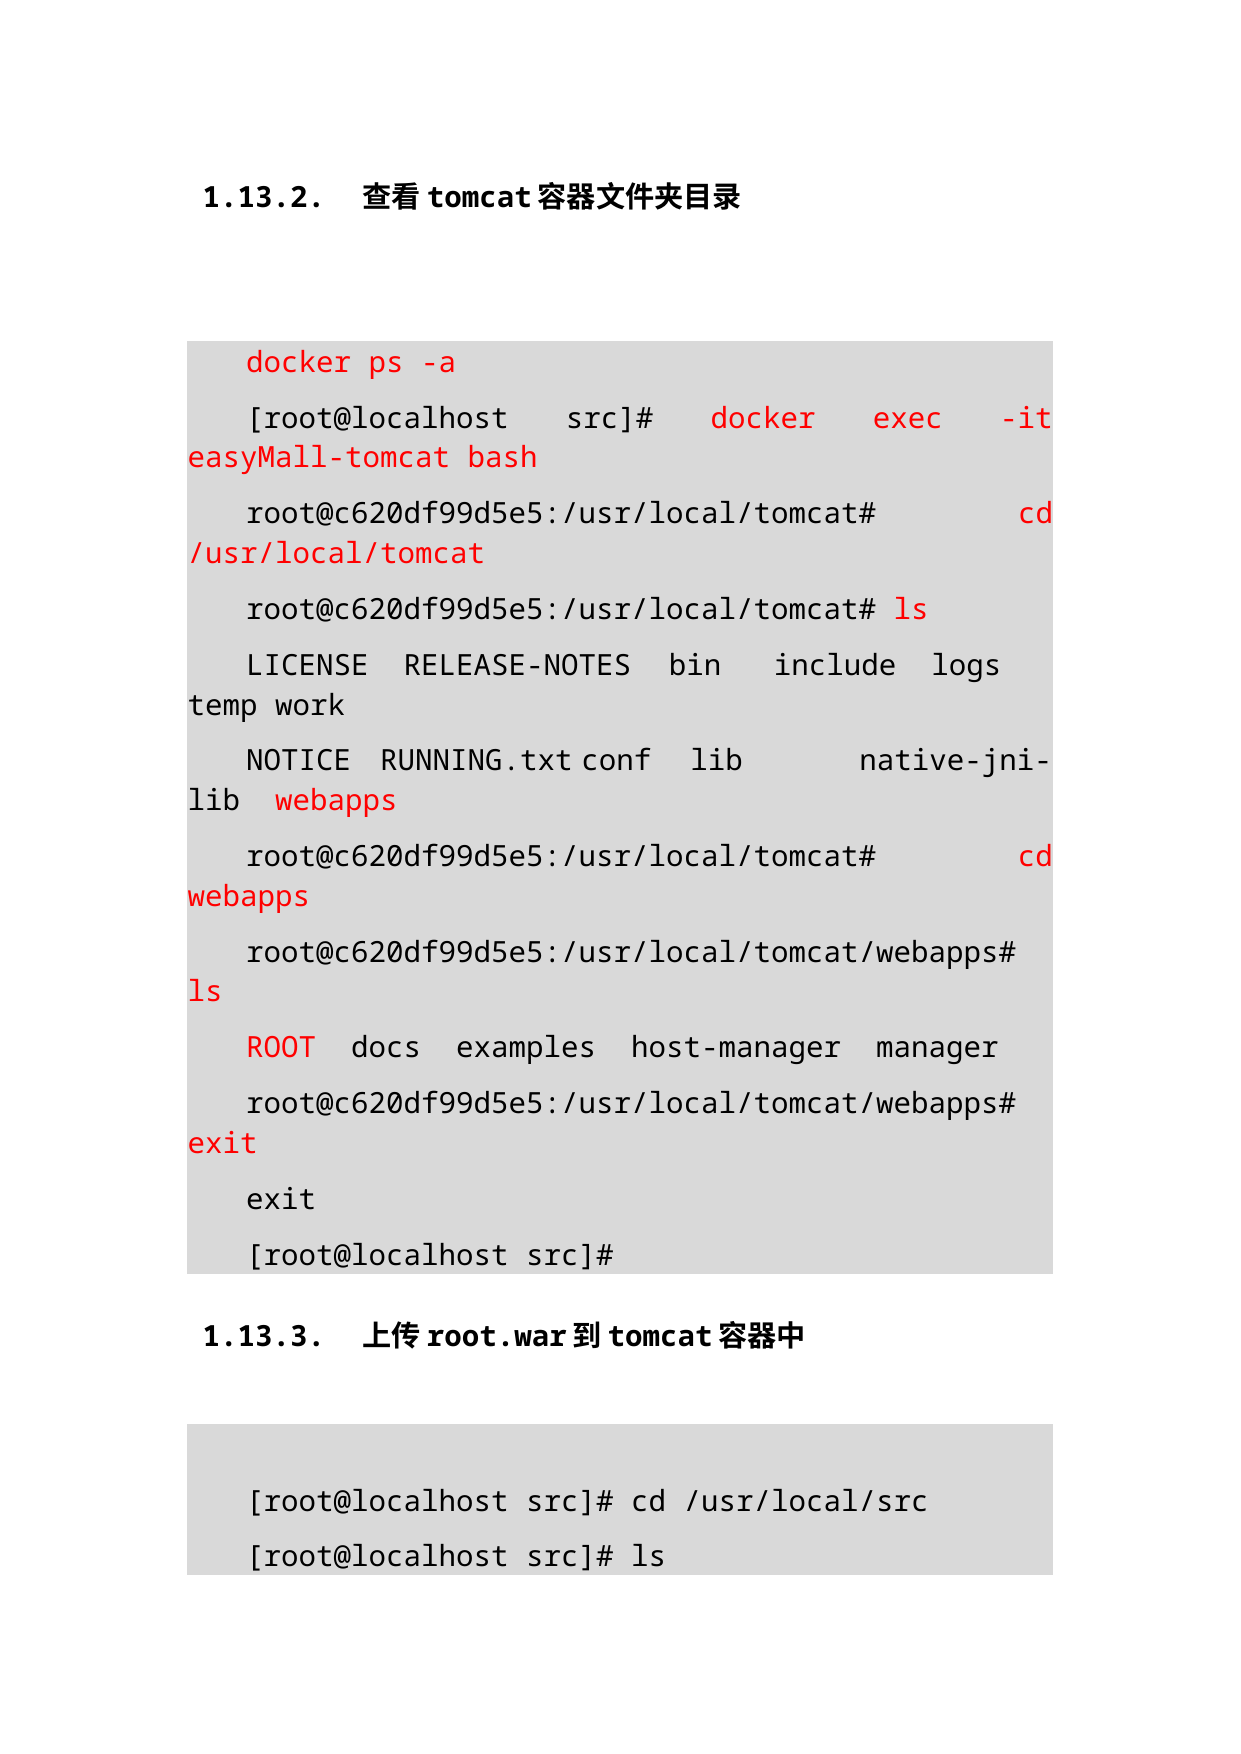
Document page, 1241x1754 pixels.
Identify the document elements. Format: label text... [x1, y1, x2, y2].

text [root@localhost src]# ls [187, 1536, 1053, 1575]
text root@c620df99d5e5:/usr/local/tomcat/webapps# ls [187, 931, 1053, 1010]
text root@c620df99d5e5:/usr/local/tomcat# ls [187, 588, 1053, 628]
text root@c620df99d5e5:/usr/local/tomcat# cd /usr/local/tomcat [187, 492, 1053, 572]
text LICENSE RELEASE-NOTES bin include logs temp work [187, 644, 1053, 723]
text [root@localhost src]# [187, 1234, 1053, 1274]
text exit [187, 1178, 1053, 1218]
text root@c620df99d5e5:/usr/local/tomcat/webapps# exit [187, 1082, 1053, 1162]
text docker ps -a [187, 341, 1053, 381]
subtitle 上传root.war到tomcat容器中 [202, 1301, 1053, 1366]
text [root@localhost src]# cd /usr/local/src [187, 1480, 1053, 1519]
text root@c620df99d5e5:/usr/local/tomcat# cd webapps [187, 835, 1053, 915]
text NOTICE RUNNING.txt conf lib native-jni-lib webapps [187, 740, 1053, 819]
text [root@localhost src]# docker exec -it easyMall-tomcat bash [187, 397, 1053, 476]
subtitle 查看tomcat容器文件夹目录 [202, 162, 1053, 227]
text ROOT docs examples host-manager manager [187, 1027, 1053, 1066]
